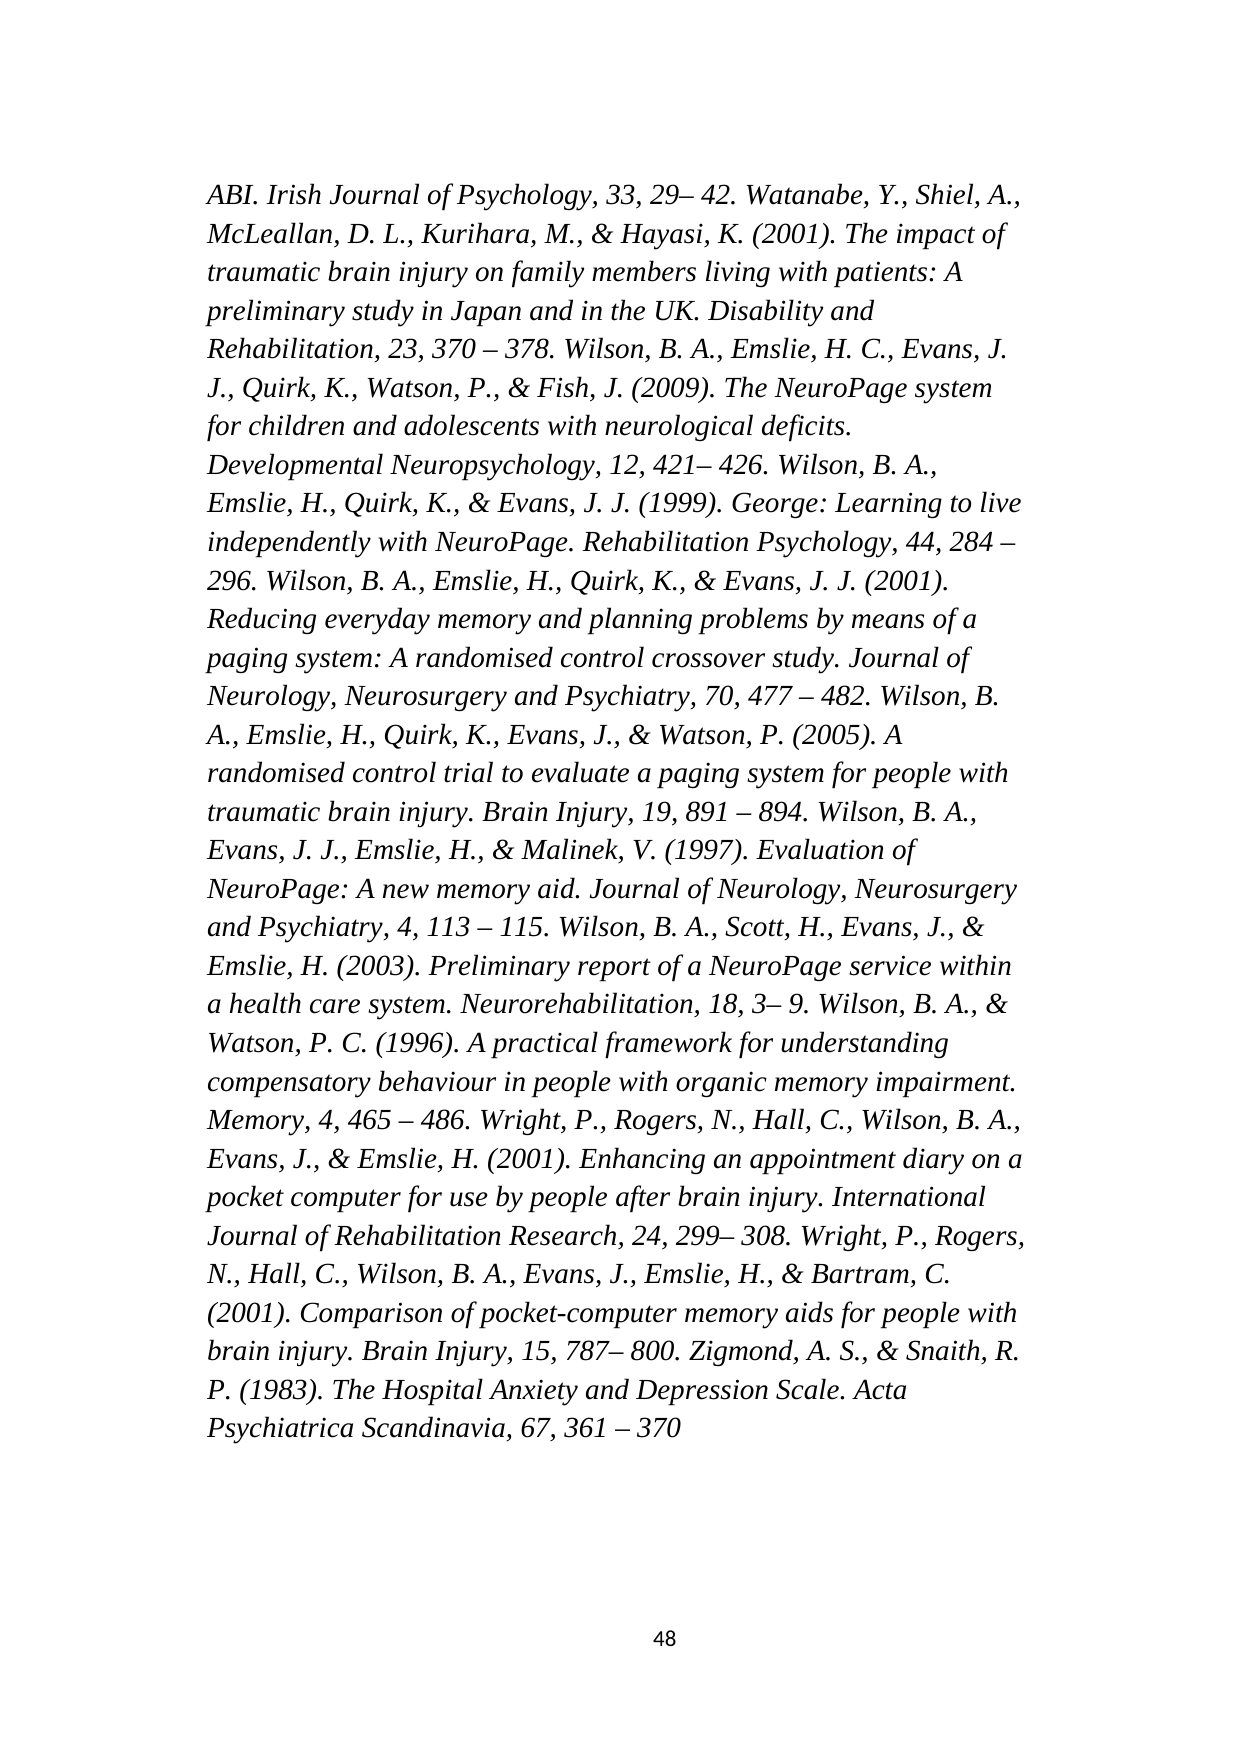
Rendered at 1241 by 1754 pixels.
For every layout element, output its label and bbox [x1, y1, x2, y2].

text [207, 177, 1028, 1444]
